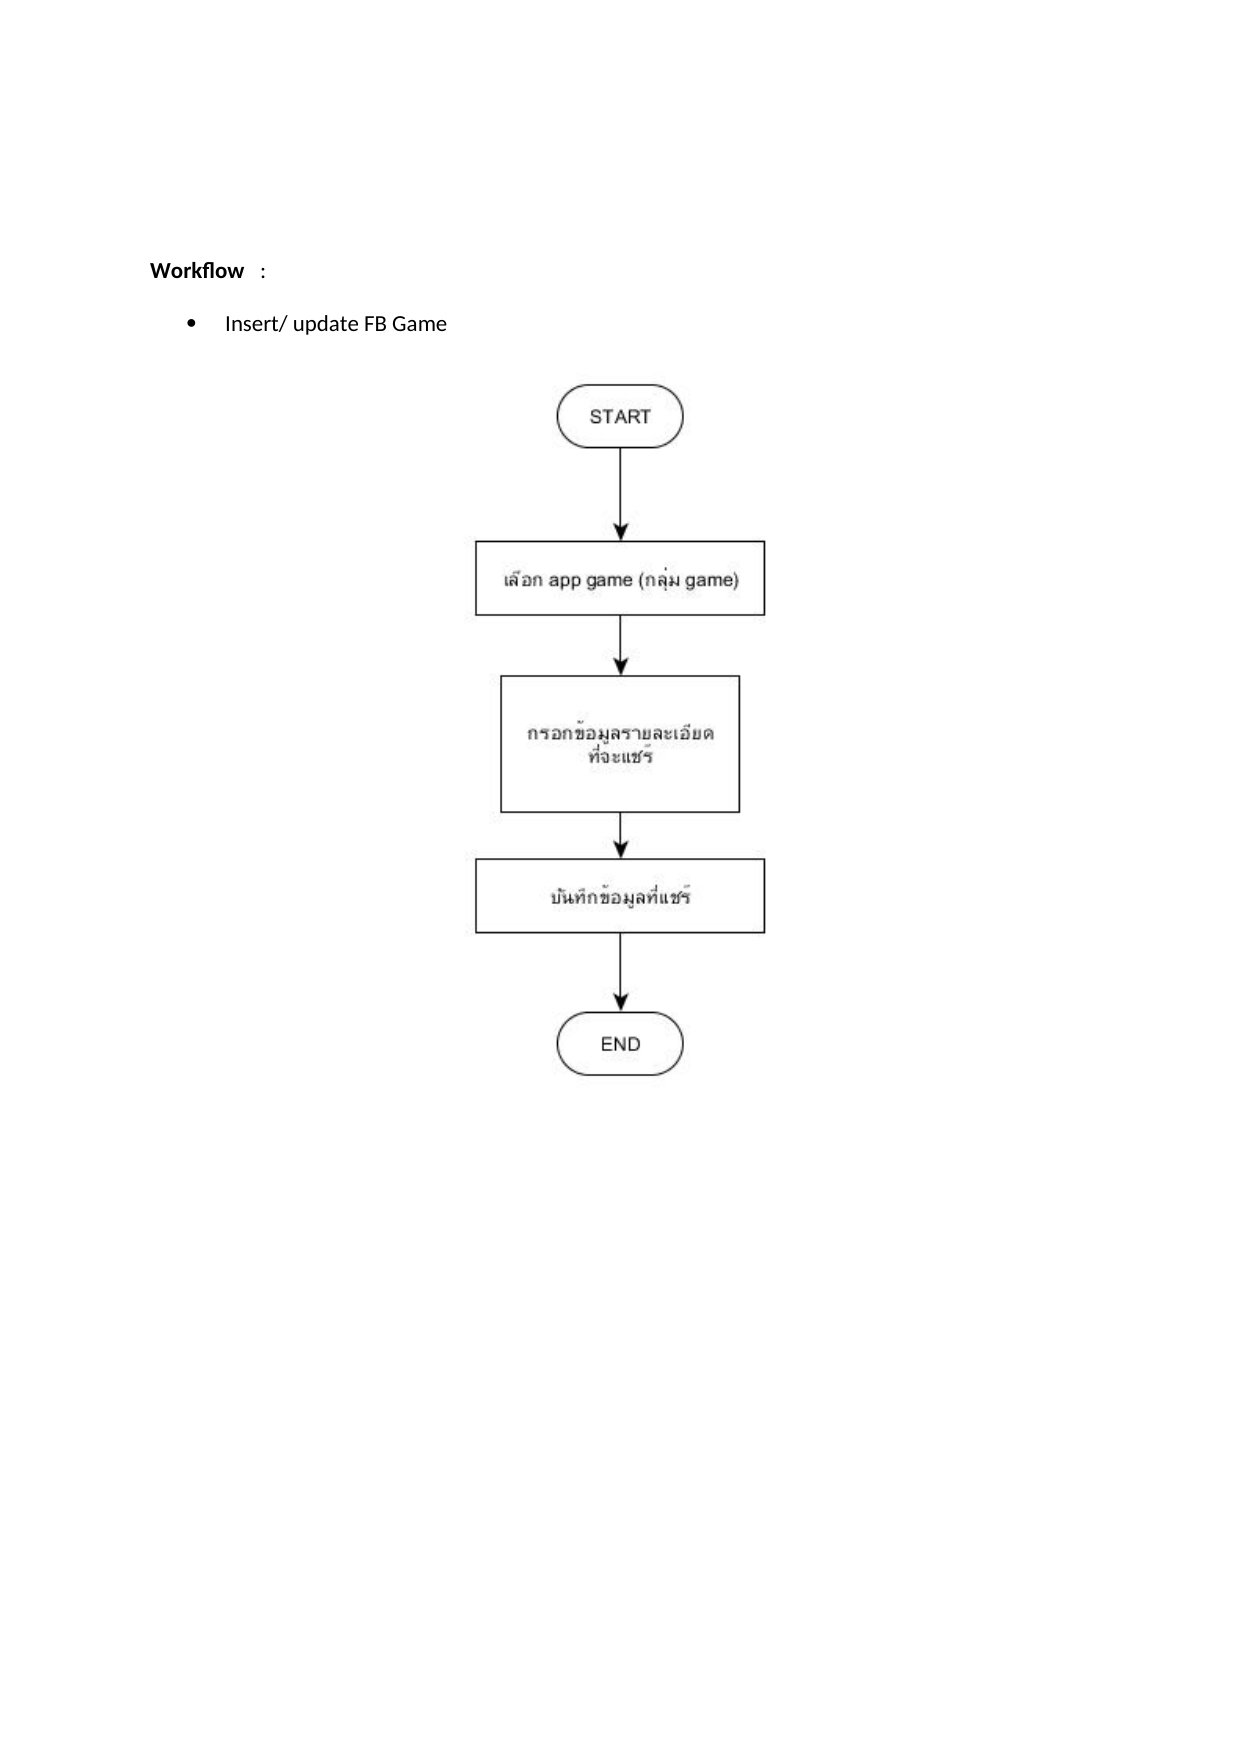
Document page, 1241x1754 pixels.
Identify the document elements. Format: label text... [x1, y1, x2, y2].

picture [452, 362, 789, 1098]
list Insert/ update FB Game [187, 309, 1090, 337]
text Workflow : [150, 256, 1090, 284]
